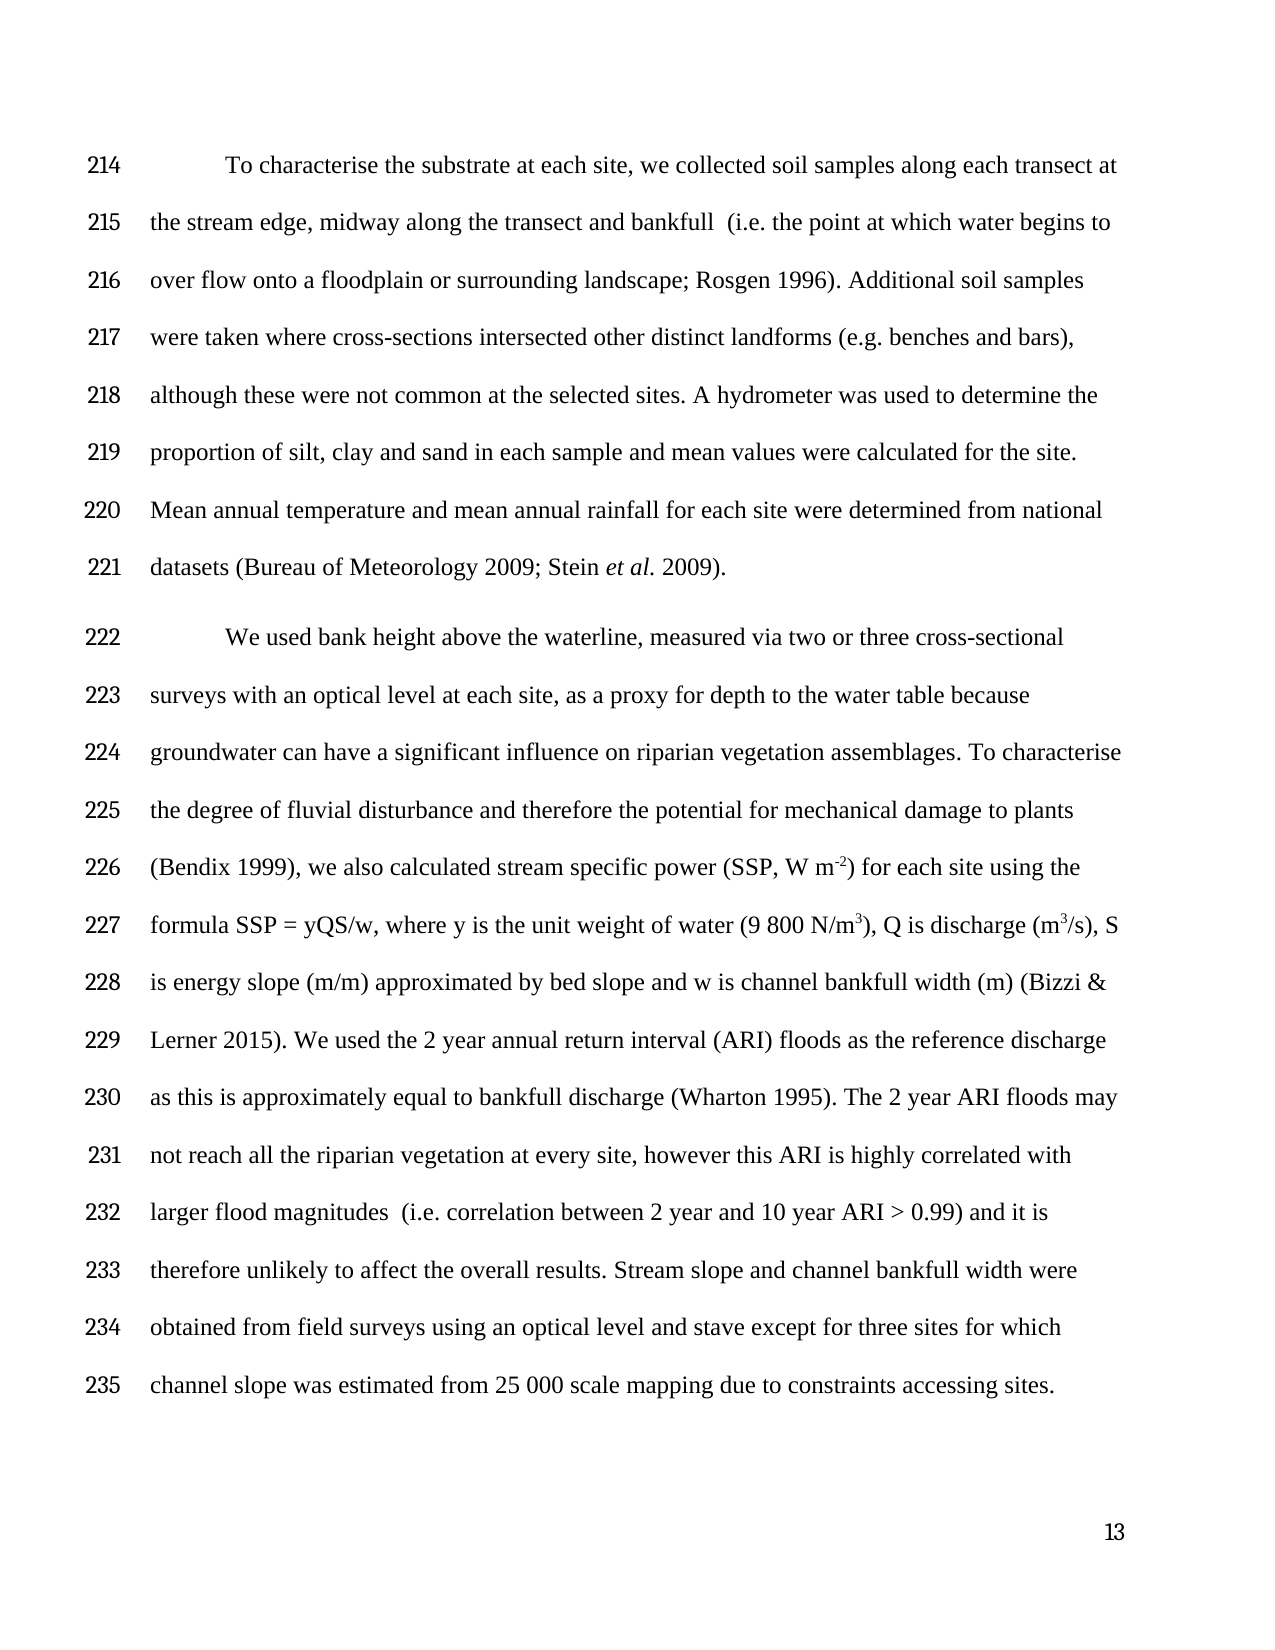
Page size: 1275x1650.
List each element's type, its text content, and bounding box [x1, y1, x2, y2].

text We used bank height above the waterline, measured via two or three cross-sectional surveys with an optical level at each site, as a proxy for depth to the water table because groundwater can have a significant influence on riparian vegetation assemblages. To characterise the degree of fluvial disturbance and therefore the potential for mechanical damage to plants (Bendix 1999), we also calculated stream specific power (SSP, W m-2) for each site using the formula SSP = yQS/w, where y is the unit weight of water (9 800 N/m3), Q is discharge (m3/s), S is energy slope (m/m) approximated by bed slope and w is channel bankfull width (m) (Bizzi & Lerner 2015). We used the 2 year annual return interval (ARI) floods as the reference discharge as this is approximately equal to bankfull discharge (Wharton 1995). The 2 year ARI floods may not reach all the riparian vegetation at every site, however this ARI is highly correlated with larger flood magnitudes (i.e. correlation between 2 year and 10 year ARI > 0.99) and it is therefore unlikely to affect the overall results. Stream slope and channel bankfull width were obtained from field surveys using an optical level and stave except for three sites for which channel slope was estimated from 25 000 scale mapping due to constraints accessing sites. [150, 622, 1125, 1399]
text To characterise the substrate at each site, we collected soil samples along each transect at the stream edge, midway along the transect and bankfull (i.e. the point at which water begins to over flow onto a floodplain or surrounding landscape; Rosgen 1996). Additional soil samples were taken where cross-sections intersected other distinct landforms (e.g. benches and bars), although these were not common at the selected sites. A hydrometer was used to determine the proportion of silt, clay and sand in each sample and mean values were calculated for the site. Mean annual temperature and mean annual rainfall for each site were determined from national datasets (Bureau of Meteorology 2009; Stein et al. 2009). [150, 150, 1125, 581]
